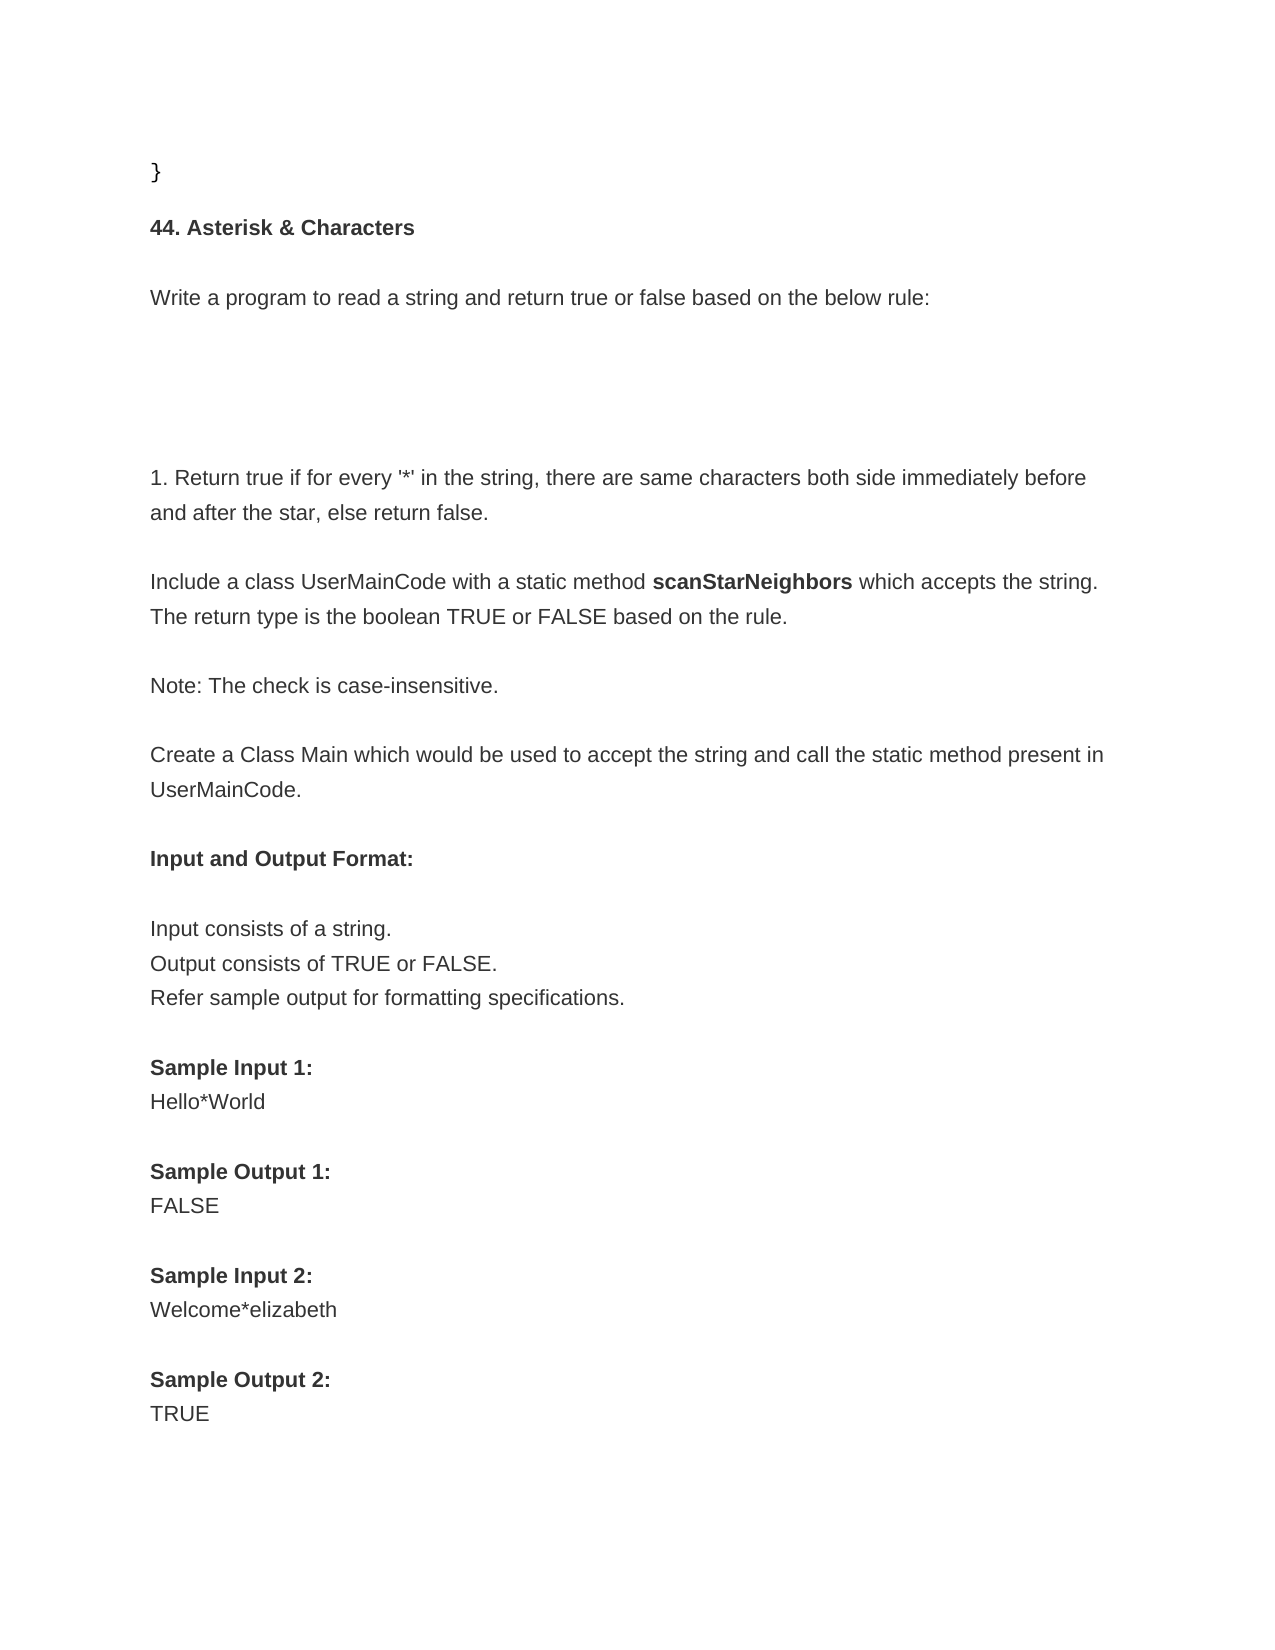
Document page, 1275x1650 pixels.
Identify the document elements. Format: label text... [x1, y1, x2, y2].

text } [150, 150, 1125, 185]
text 1. Return true if for every '*' in the string, there are same characters both side immediately before and after the star, else return false. Include a class UserMainCode with a static method scanStarNeighbors which accepts the string. The return type is the boolean TRUE or FALSE based on the rule. Note: The check is case-insensitive. Create a Class Main which would be used to accept the string and call the static method present in UserMainCode. Input and Output Format: Input consists of a string. Output consists of TRUE or FALSE. Refer sample output for formatting specifications. Sample Input 1: Hello*World Sample Output 1: FALSE Sample Input 2: Welcome*elizabeth Sample Output 2: TRUE [150, 455, 1125, 1427]
text Write a program to read a string and return true or false based on the below rule: [150, 240, 1125, 379]
text 44. Asterisk & Characters [150, 206, 1125, 240]
